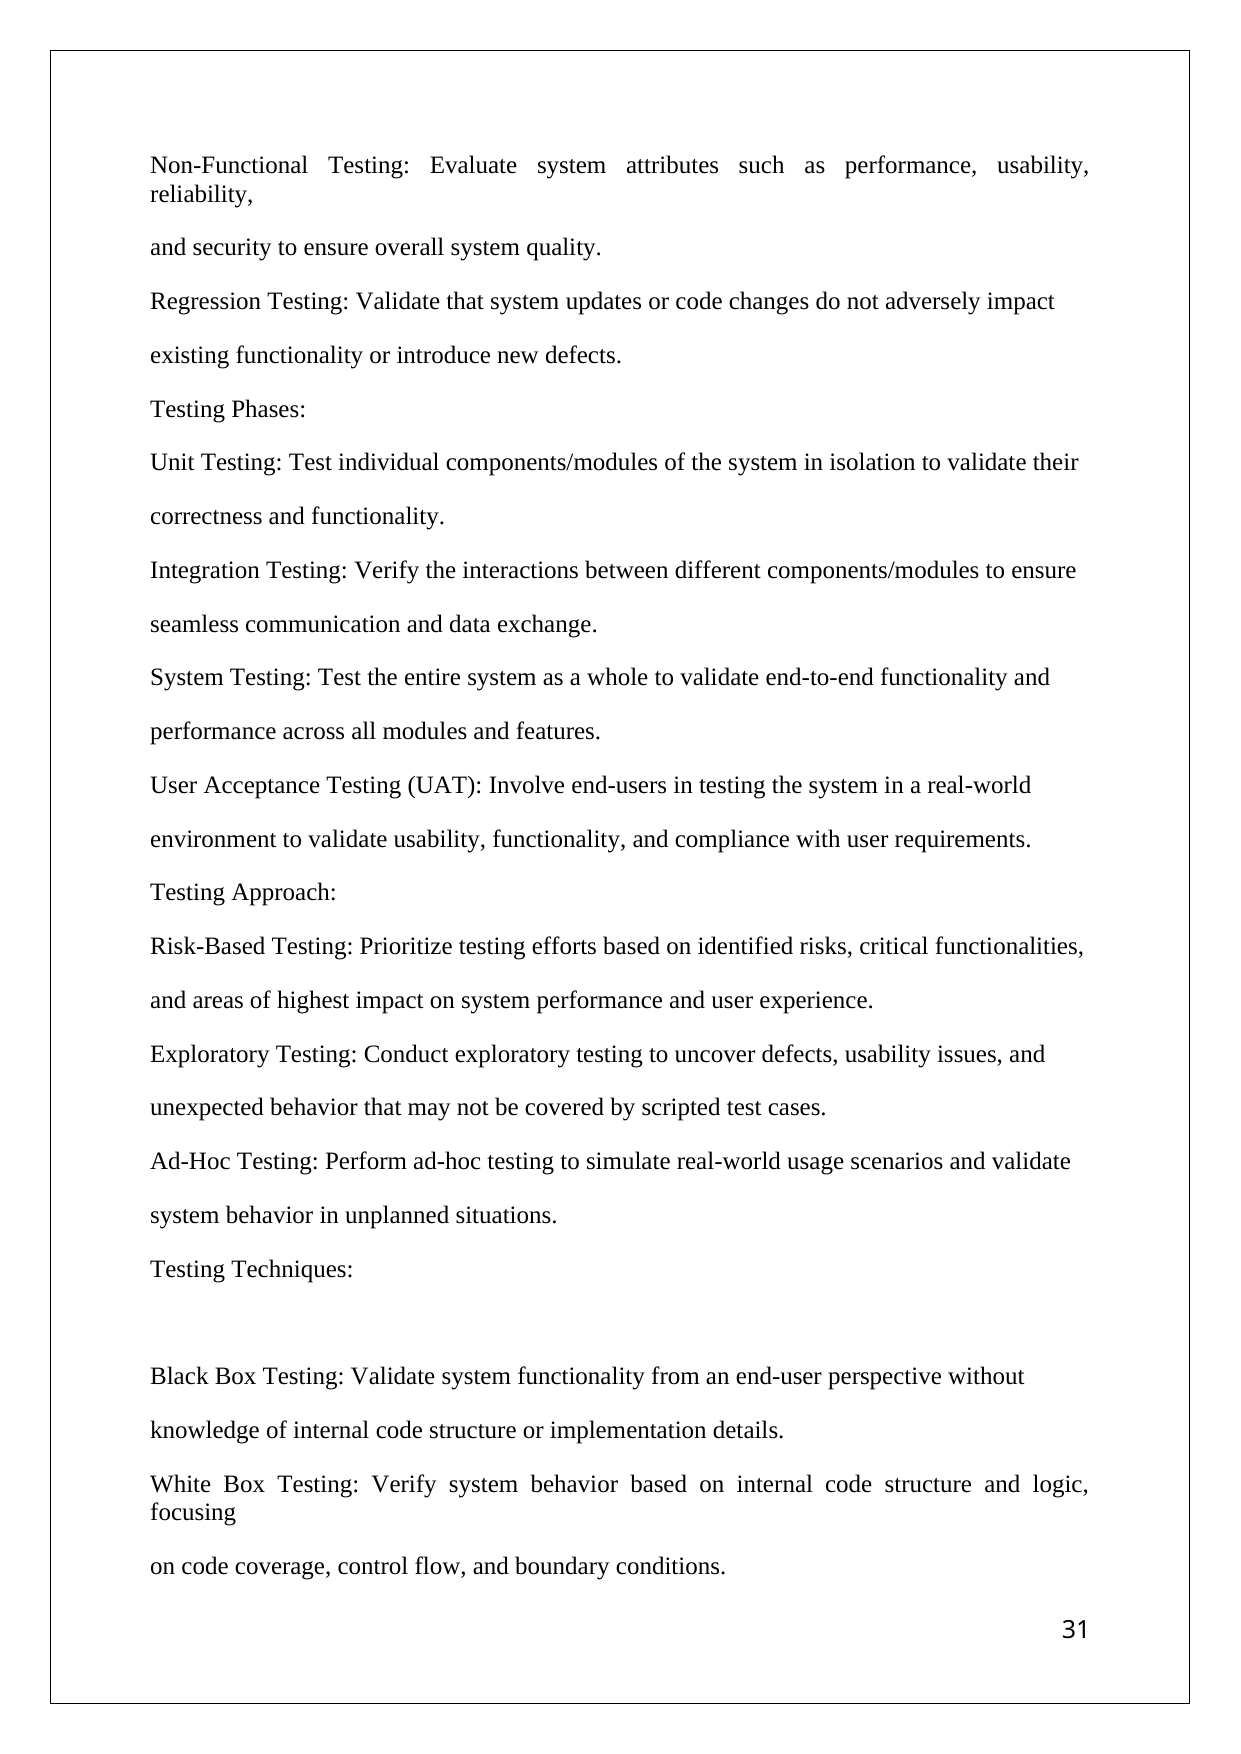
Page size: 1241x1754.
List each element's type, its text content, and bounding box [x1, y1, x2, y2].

text Regression Testing: Validate that system updates or code changes do not adversely impact [150, 286, 1090, 315]
text White Box Testing: Verify system behavior based on internal code structure and logic, focusing [150, 1469, 1090, 1526]
text Non-Functional Testing: Evaluate system attributes such as performance, usability, reliability, [150, 150, 1090, 207]
text knowledge of internal code structure or implementation details. [150, 1415, 1090, 1444]
text and areas of highest impact on system performance and user experience. [150, 985, 1090, 1014]
text Testing Approach: [150, 877, 1090, 906]
text environment to validate usability, functionality, and compliance with user requirements. [150, 824, 1090, 852]
text Exploratory Testing: Conduct exploratory testing to uncover defects, usability issues, and [150, 1039, 1090, 1067]
text system behavior in unplanned situations. [150, 1200, 1090, 1229]
text and security to ensure overall system quality. [150, 232, 1090, 261]
text Integration Testing: Verify the interactions between different components/modules to ensure [150, 555, 1090, 584]
text Unit Testing: Test individual components/modules of the system in isolation to validate their [150, 447, 1090, 476]
text correctness and functionality. [150, 501, 1090, 530]
text Black Box Testing: Validate system functionality from an end-user perspective without [150, 1361, 1090, 1390]
text performance across all modules and features. [150, 716, 1090, 745]
text unexpected behavior that may not be covered by scripted test cases. [150, 1092, 1090, 1121]
text System Testing: Test the entire system as a whole to validate end-to-end functionality and [150, 662, 1090, 691]
text Testing Phases: [150, 394, 1090, 422]
text existing functionality or introduce new defects. [150, 340, 1090, 369]
text Testing Techniques: [150, 1254, 1090, 1282]
text seamless communication and data exchange. [150, 609, 1090, 637]
text User Acceptance Testing (UAT): Involve end-users in testing the system in a real-world [150, 770, 1090, 799]
text on code coverage, control flow, and boundary conditions. [150, 1551, 1090, 1580]
text Risk-Based Testing: Prioritize testing efforts based on identified risks, critical functionalities, [150, 931, 1090, 960]
text Ad-Hoc Testing: Perform ad-hoc testing to simulate real-world usage scenarios and validate [150, 1146, 1090, 1175]
